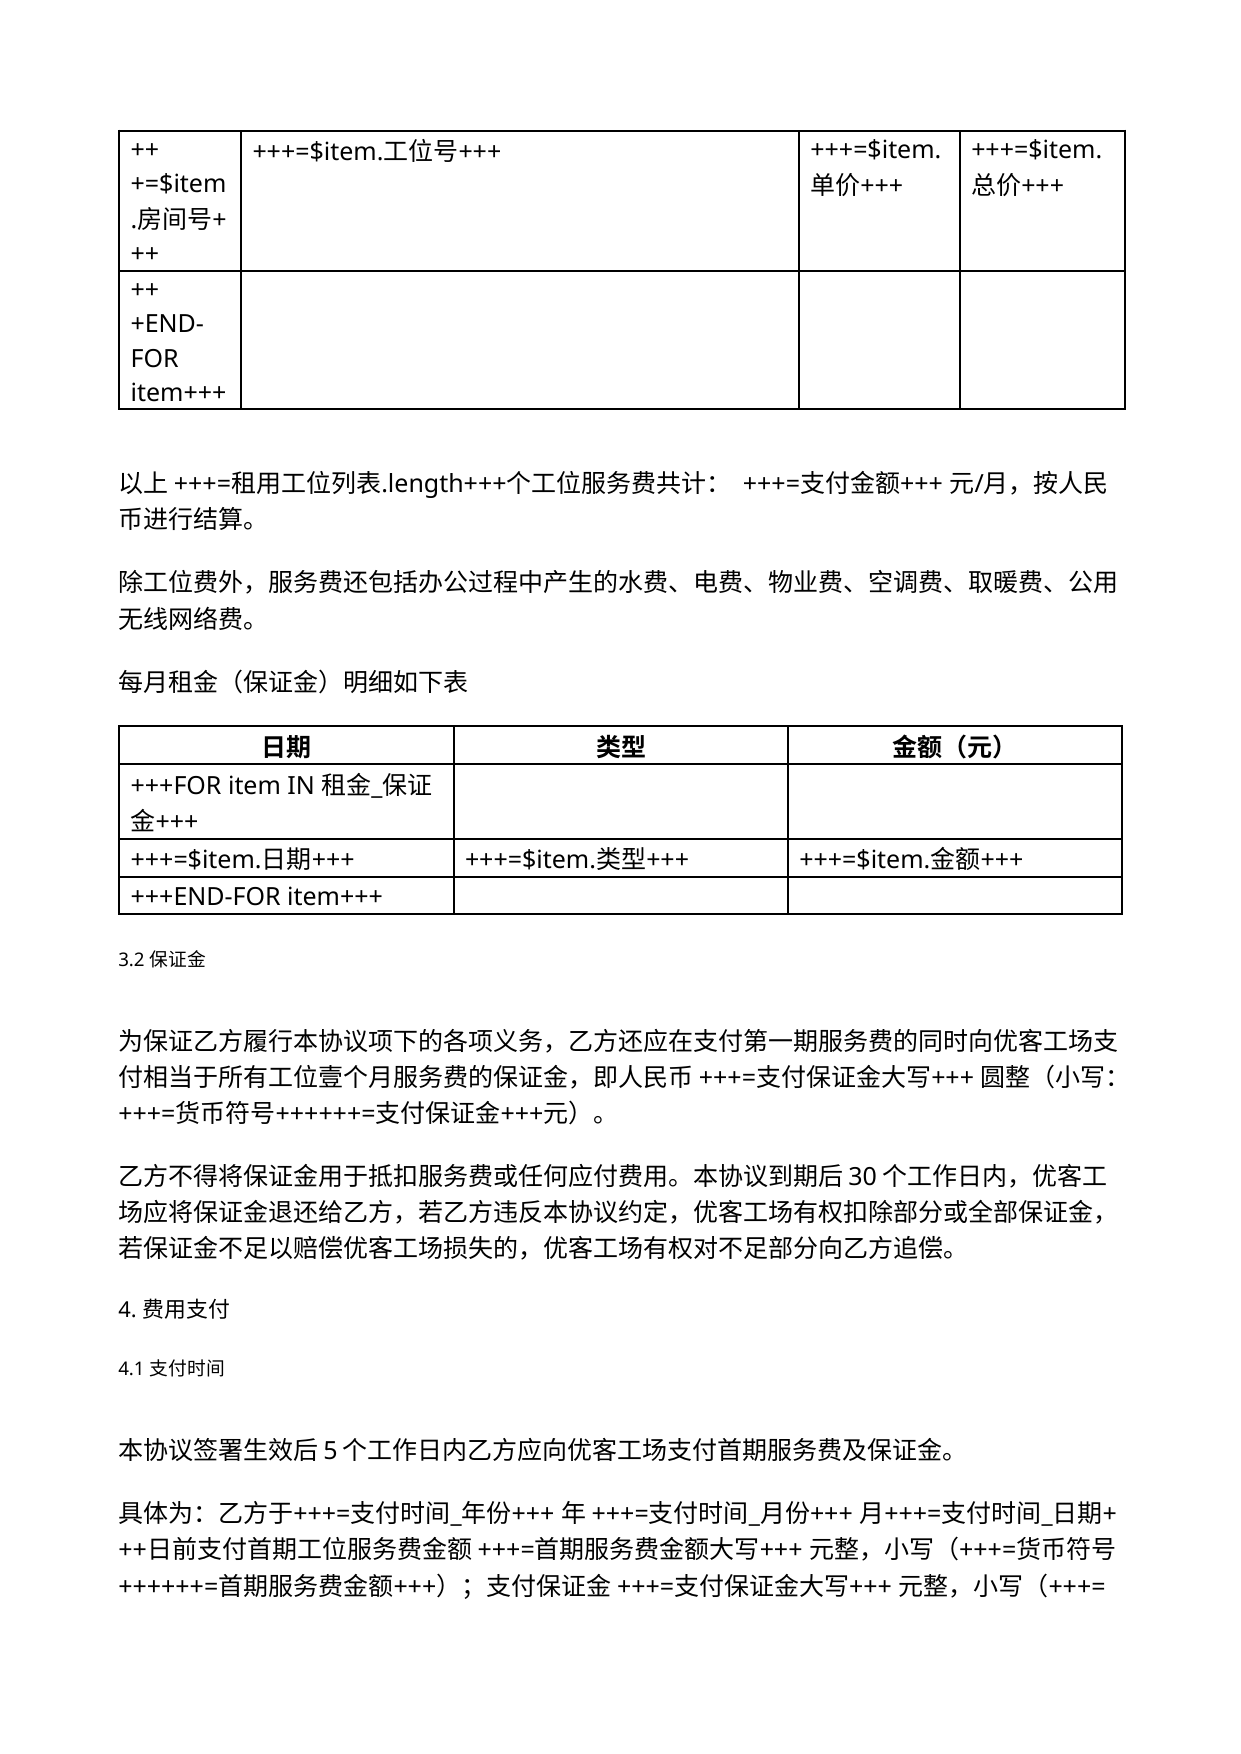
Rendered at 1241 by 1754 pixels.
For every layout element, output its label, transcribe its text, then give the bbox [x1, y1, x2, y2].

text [118, 1494, 1122, 1602]
text 每月租金（保证金）明细如下表 [118, 662, 1122, 698]
table_cell [800, 272, 959, 408]
table_cell +++FOR item IN 租金_保证金+++ [120, 765, 453, 838]
table_cell +++=$item.日期+++ [120, 840, 453, 876]
table_header 类型 [455, 727, 787, 763]
table_cell [961, 272, 1124, 408]
table_cell +++END-FOR item+++ [120, 272, 240, 408]
table_cell [789, 765, 1121, 838]
text 为保证乙方履行本协议项下的各项义务，乙方还应在支付第一期服务费的同时向优客工场支付相当于所有工位壹个月服务费的保证金，即人民币 +++=支付保证金大写+++ 圆整（小写：+++=货币符号++++++=支付保证金+++元）。 [118, 1021, 1122, 1130]
table_cell +++=$item.金额+++ [789, 840, 1121, 876]
table_cell [789, 878, 1121, 912]
text 以上 +++=租用工位列表.length+++个工位服务费共计： +++=支付金额+++ 元/月，按人民币进行结算。 [118, 464, 1122, 536]
text 除工位费外，服务费还包括办公过程中产生的水费、电费、物业费、空调费、取暖费、公用无线网络费。 [118, 563, 1122, 635]
table_cell [455, 765, 787, 838]
table_cell +++=$item.房间号+++ [120, 132, 240, 270]
table_header 日期 [120, 727, 453, 763]
text 本协议签署生效后5个工作日内乙方应向优客工场支付首期服务费及保证金。 [118, 1431, 1122, 1467]
table_cell +++=$item.类型+++ [455, 840, 787, 876]
table_cell +++=$item.单价+++ [800, 132, 959, 270]
table_cell [242, 272, 798, 408]
text 3.2 保证金 [118, 942, 1122, 974]
table_cell [455, 878, 787, 912]
table_cell +++=$item.工位号+++ [242, 132, 798, 270]
text 4.1 支付时间 [118, 1351, 1122, 1384]
table_header 金额（元） [789, 727, 1121, 763]
table_cell +++END-FOR item+++ [120, 878, 453, 912]
table_cell +++=$item.总价+++ [961, 132, 1124, 270]
text 乙方不得将保证金用于抵扣服务费或任何应付费用。本协议到期后30个工作日内，优客工场应将保证金退还给乙方，若乙方违反本协议约定，优客工场有权扣除部分或全部保证金，若保证金不足以赔偿优客工场损失的，优客工场有权对不足部分向乙方追偿。 [118, 1156, 1122, 1265]
